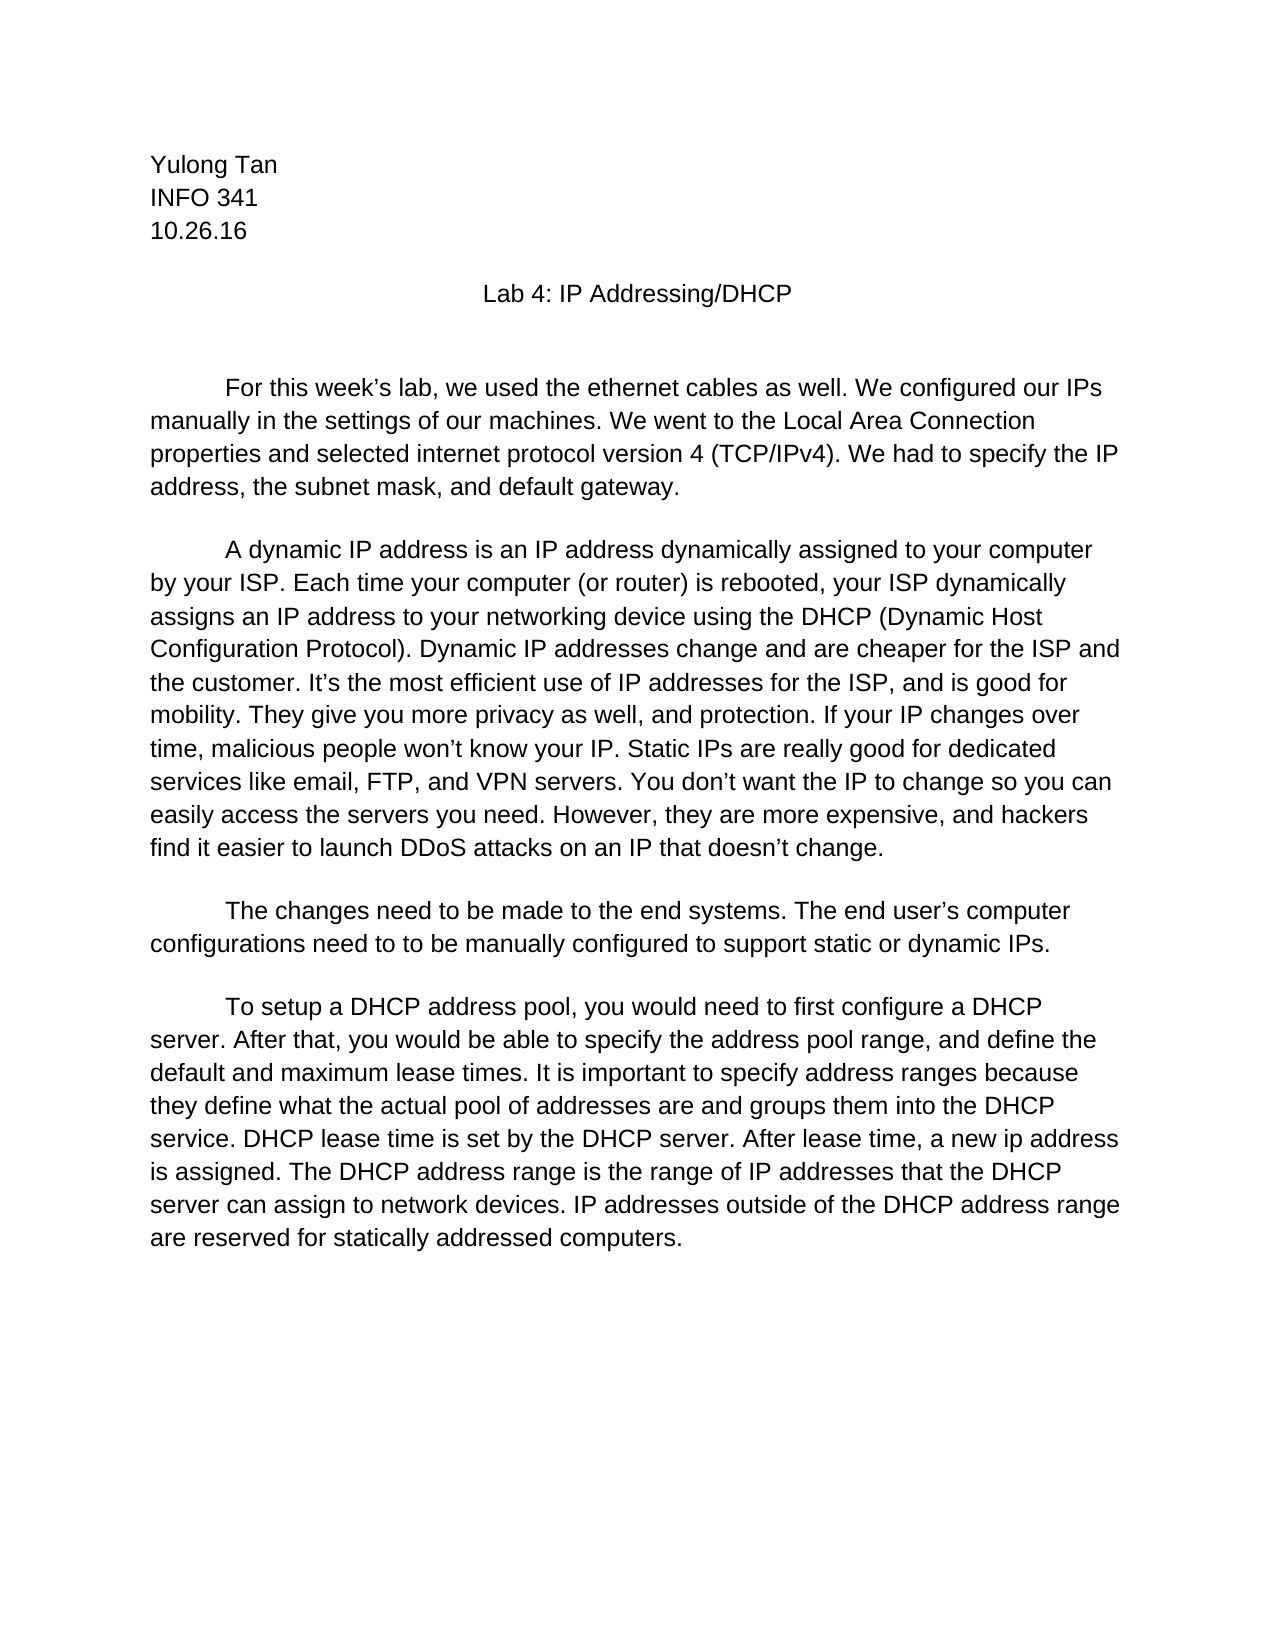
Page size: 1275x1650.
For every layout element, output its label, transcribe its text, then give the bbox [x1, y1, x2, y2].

text 10.26.16 [150, 216, 1125, 245]
text For this week’s lab, we used the ethernet cables as well. We configured our IPs manually in the settings of our machines. We went to the Local Area Connection properties and selected internet protocol version 4 (TCP/IPv4). We had to specify the IP address, the subnet mask, and default gateway. [150, 373, 1125, 501]
text INFO 341 [150, 183, 1125, 212]
text The changes need to be made to the end systems. The end user’s computer configurations need to to be manually configured to support static or dynamic IPs. [150, 896, 1125, 958]
text To setup a DHCP address pool, you would need to first configure a DHCP server. After that, you would be able to specify the address pool range, and define the default and maximum lease times. It is important to specify address ranges because they define what the actual pool of addresses are and groups them into the DHCP service. DHCP lease time is set by the DHCP server. After lease time, a new ip address is assigned. The DHCP address range is the range of IP addresses that the DHCP server can assign to network devices. IP addresses outside of the DHCP address range are reserved for statically addressed computers. [150, 992, 1125, 1252]
text A dynamic IP address is an IP address dynamically assigned to your computer by your ISP. Each time your computer (or router) is rebooted, your ISP dynamically assigns an IP address to your networking device using the DHCP (Dynamic Host Configuration Protocol). Dynamic IP addresses change and are cheaper for the ISP and the customer. It’s the most efficient use of IP addresses for the ISP, and is good for mobility. They give you more privacy as well, and protection. If your IP changes over time, malicious people won’t know your IP. Static IPs are really good for dedicated services like email, FTP, and VPN servers. You don’t want the IP to change so you can easily access the servers you need. However, they are more expensive, and hackers find it easier to launch DDoS attacks on an IP that doesn’t change. [150, 535, 1125, 861]
text Yulong Tan [150, 150, 1125, 179]
text Lab 4: IP Addressing/DHCP [150, 279, 1125, 308]
